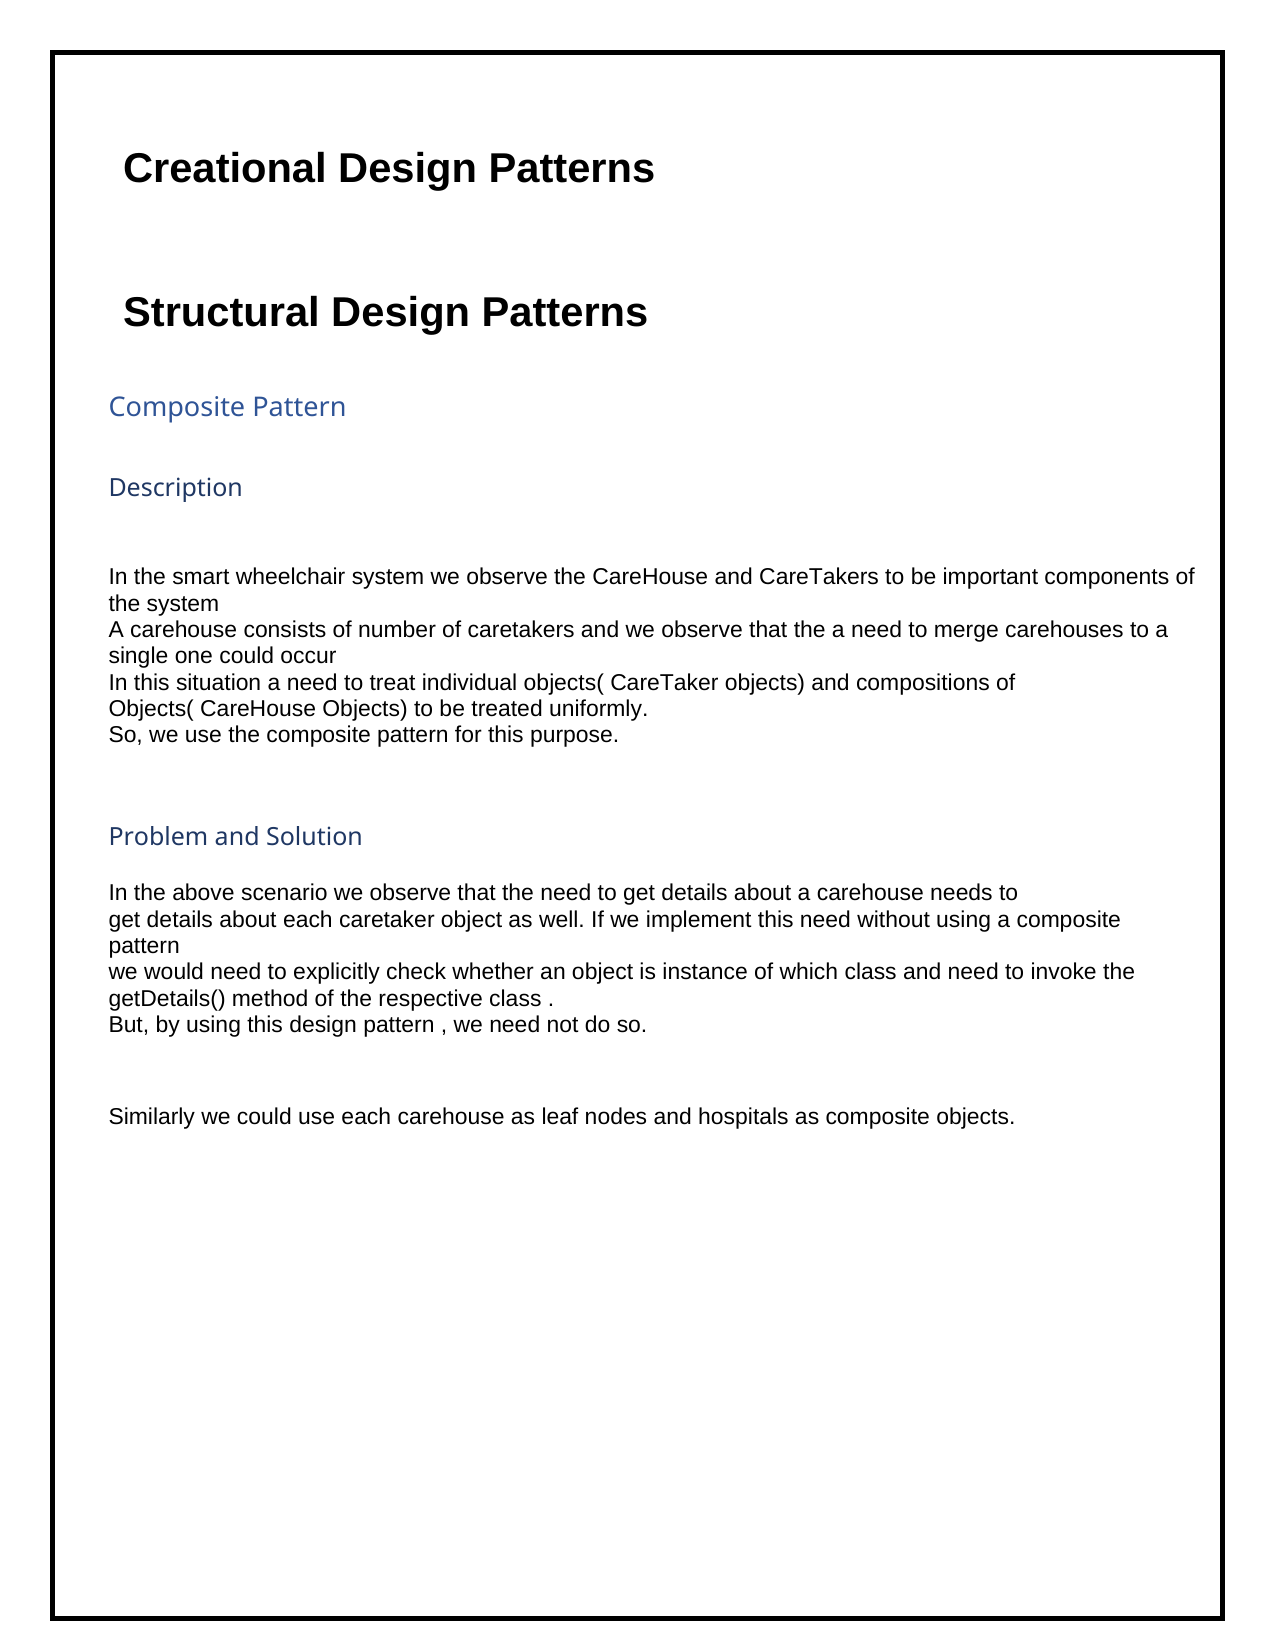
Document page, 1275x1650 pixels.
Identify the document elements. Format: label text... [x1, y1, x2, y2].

subtitle Creational Design Patterns [123, 144, 1198, 192]
text So, we use the composite pattern for this purpose. [108, 721, 1198, 748]
subtitle Composite Pattern [108, 387, 1198, 424]
subtitle Description [108, 469, 1198, 503]
text In the smart wheelchair system we observe the CareHouse and CareTakers to be important components of the system [108, 563, 1198, 616]
subtitle Structural Design Patterns [123, 287, 1198, 335]
subtitle Problem and Solution [108, 819, 1198, 853]
text But, by using this design pattern , we need not do so. [108, 1011, 1198, 1037]
text we would need to explicitly check whether an object is instance of which class and need to invoke the getDetails() method of the respective class . [108, 958, 1198, 1011]
text A carehouse consists of number of caretakers and we observe that the a need to merge carehouses to a single one could occur [108, 616, 1198, 669]
text get details about each caretaker object as well. If we implement this need without using a composite pattern [108, 906, 1198, 958]
text Similarly we could use each carehouse as leaf nodes and hospitals as composite objects. [108, 1103, 1198, 1130]
text In the above scenario we observe that the need to get details about a carehouse needs to [108, 879, 1198, 906]
text In this situation a need to treat individual objects( CareTaker objects) and compositions of Objects( CareHouse Objects) to be treated uniformly. [108, 669, 1198, 721]
